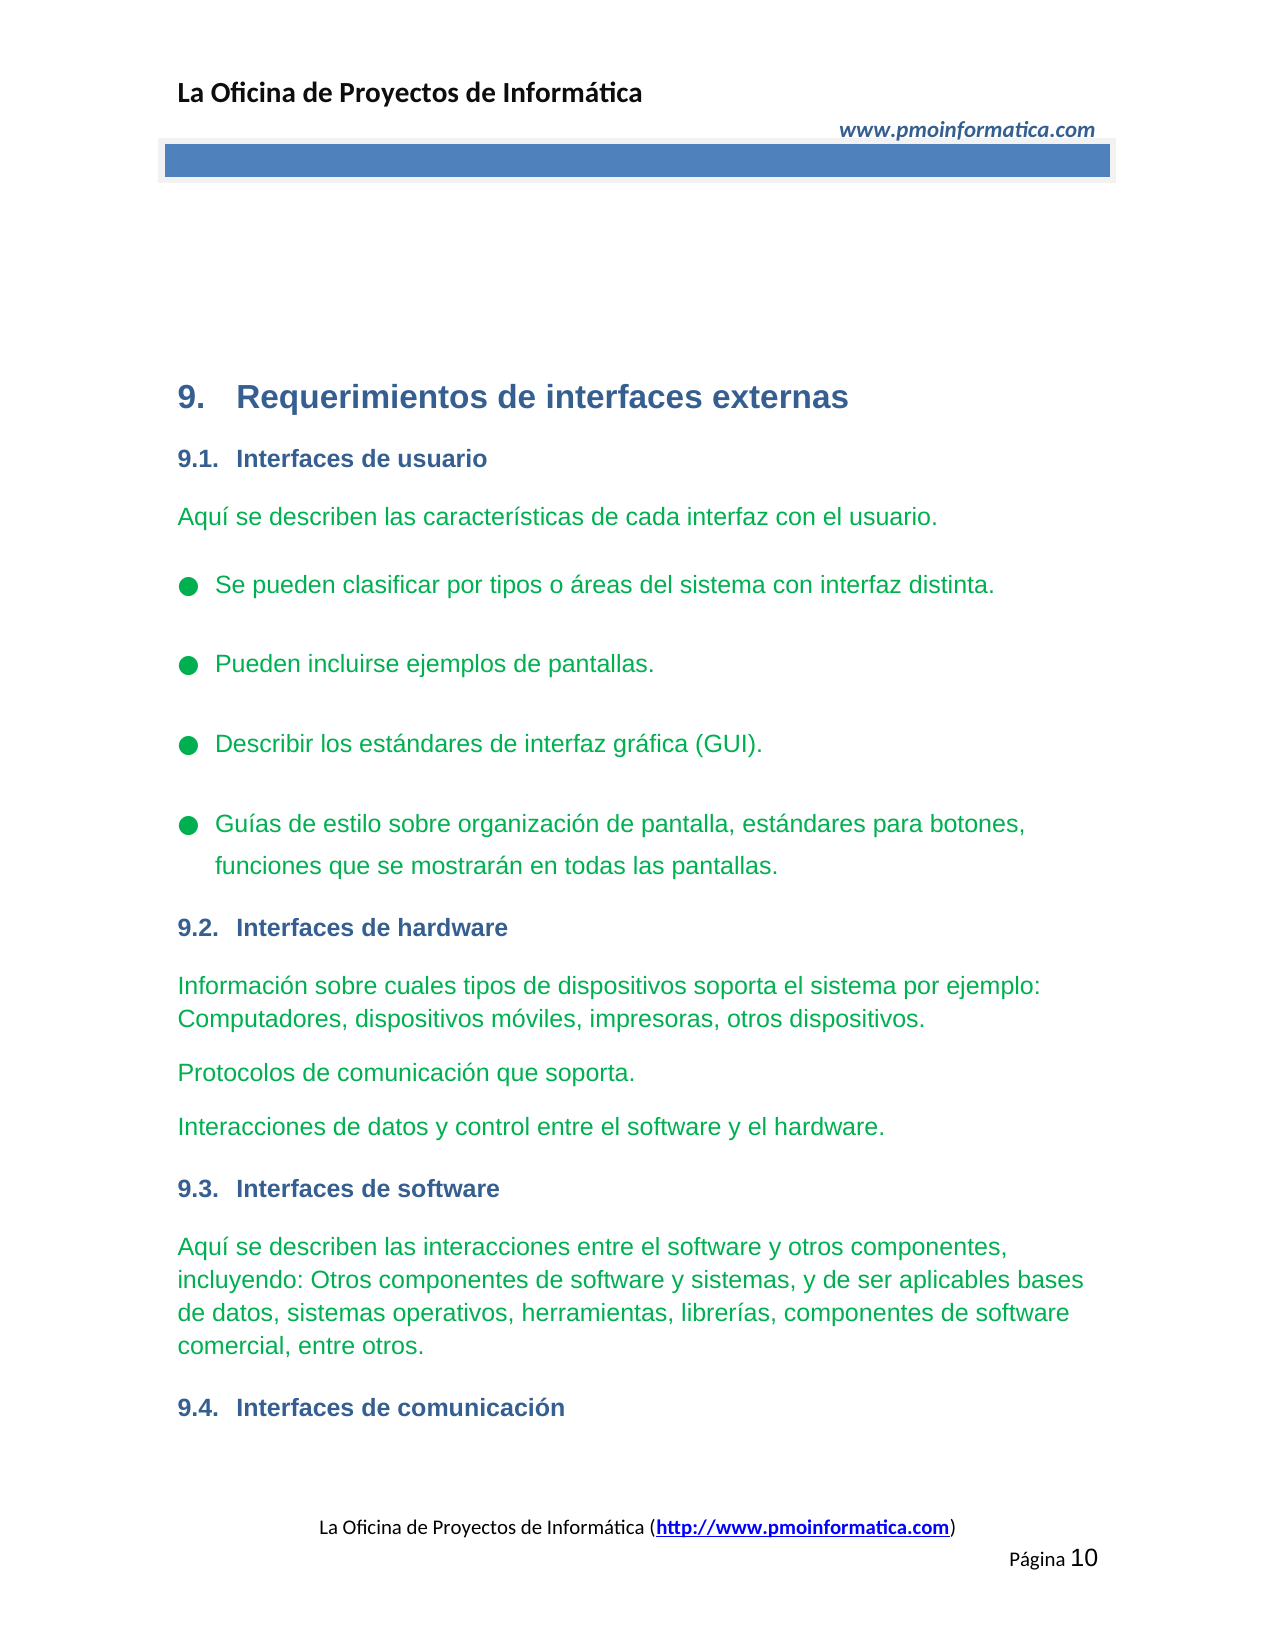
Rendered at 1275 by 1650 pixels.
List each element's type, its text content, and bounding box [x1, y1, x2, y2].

list Interfaces de software [177, 1174, 1098, 1202]
text Protocolos de comunicación que soporta. [177, 1058, 1098, 1086]
list Pueden incluirse ejemplos de pantallas. [177, 636, 1098, 687]
text Aquí se describen las características de cada interfaz con el usuario. [177, 502, 1098, 531]
list Describir los estándares de interfaz gráfica (GUI). [177, 715, 1098, 767]
text Interacciones de datos y control entre el software y el hardware. [177, 1111, 1098, 1140]
text Información sobre cuales tipos de dispositivos soporta el sistema por ejemplo: Computadores, dispositivos móviles, impresoras, otros dispositivos. [177, 971, 1098, 1032]
list Guías de estilo sobre organización de pantalla, estándares para botones, funciones que se mostrarán en todas las pantallas. [177, 795, 1098, 879]
list Interfaces de hardware [177, 913, 1098, 942]
list Requerimientos de interfaces externas [177, 377, 1098, 415]
list Se pueden clasificar por tipos o áreas del sistema con interfaz distinta. [177, 556, 1098, 607]
list Interfaces de comunicación [177, 1393, 1098, 1422]
list Interfaces de usuario [177, 444, 1098, 473]
text Aquí se describen las interacciones entre el software y otros componentes, incluyendo: Otros componentes de software y sistemas, y de ser aplicables bases de datos, sistemas operativos, herramientas, librerías, componentes de software comercial, entre otros. [177, 1232, 1098, 1359]
